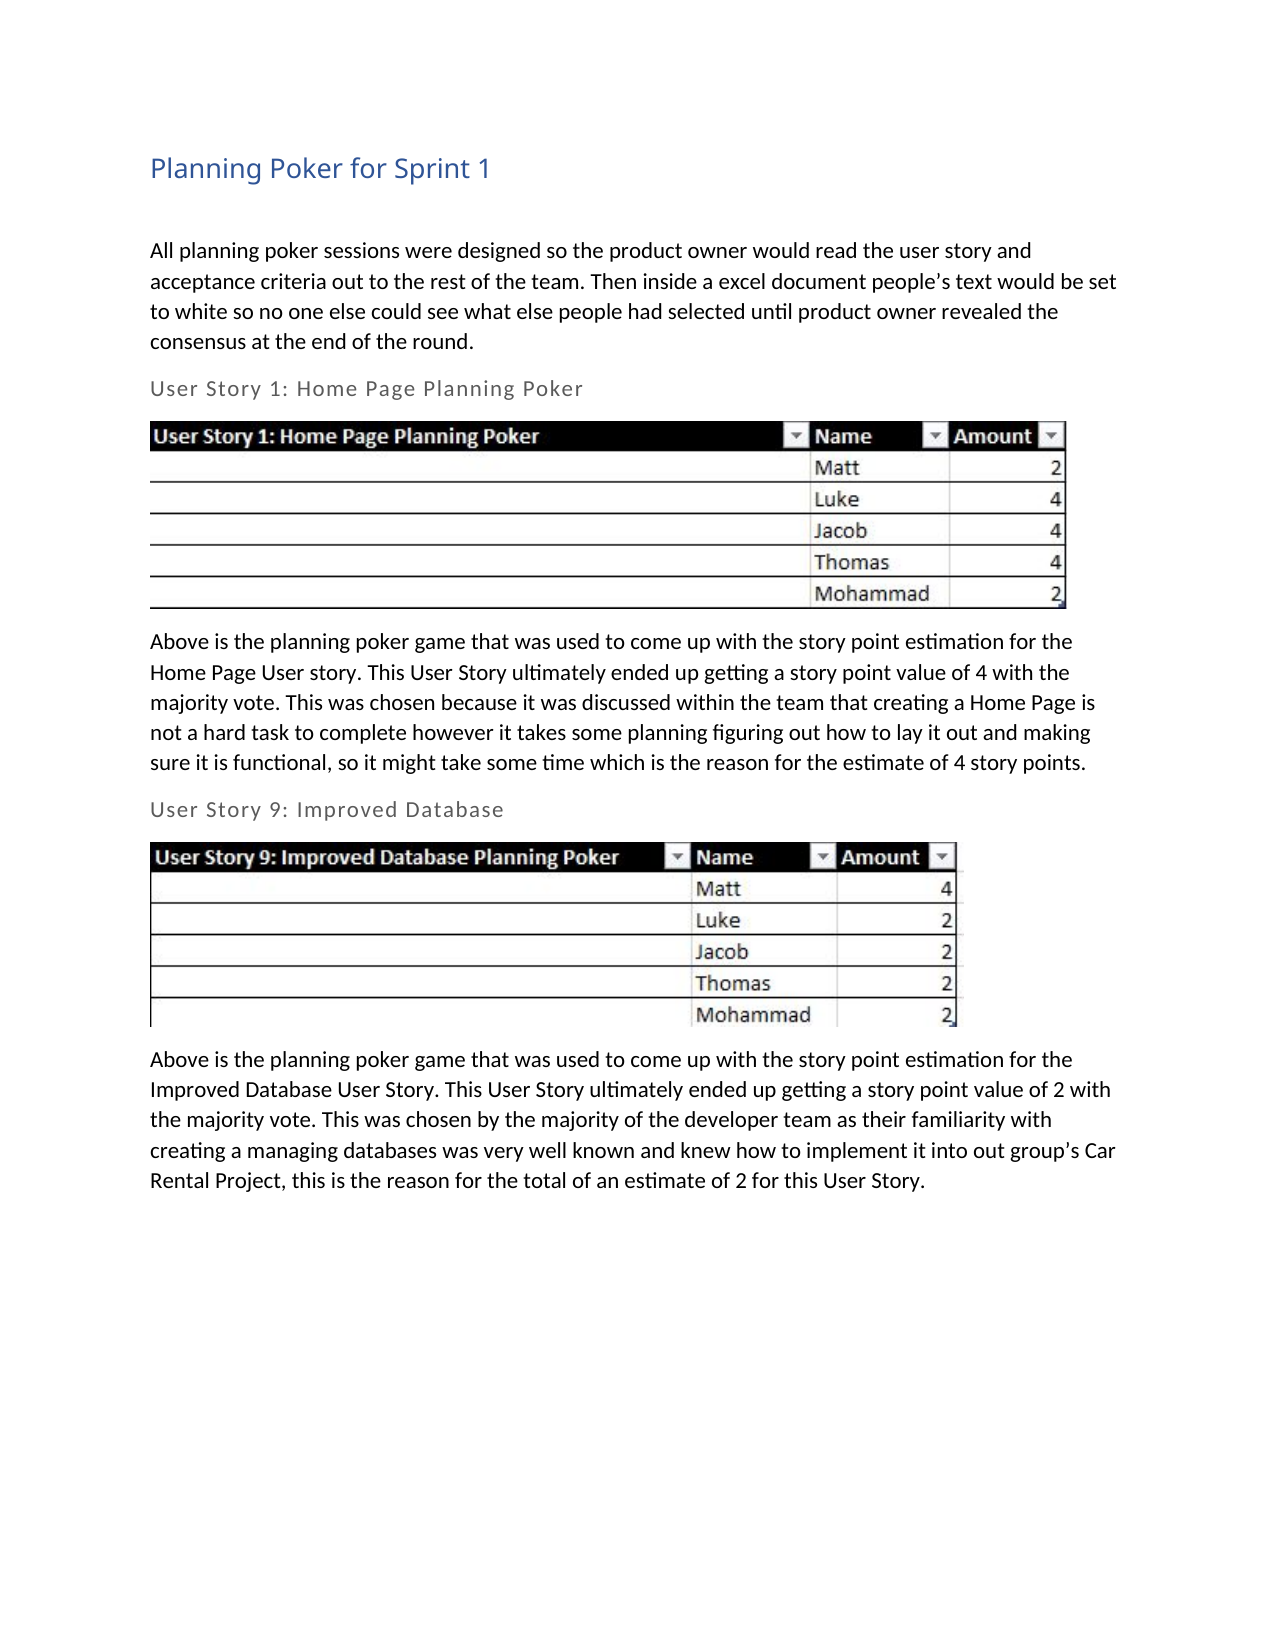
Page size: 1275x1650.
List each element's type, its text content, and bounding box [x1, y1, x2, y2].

subtitle Planning Poker for Sprint 1 [150, 150, 1125, 187]
text Above is the planning poker game that was used to come up with the story point estimation for the Home Page User story. This User Story ultimately ended up getting a story point value of 4 with the majority vote. This was chosen because it was discussed within the team that creating a Home Page is not a hard task to complete however it takes some planning figuring out how to lay it out and making sure it is functional, so it might take some time which is the reason for the estimate of 4 story points. [150, 627, 1125, 776]
text Above is the planning poker game that was used to come up with the story point estimation for the Improved Database User Story. This User Story ultimately ended up getting a story point value of 2 with the majority vote. This was chosen by the majority of the developer team as their familiarity with creating a managing databases was very well known and knew how to implement it into out group’s Car Rental Project, this is the reason for the total of an estimate of 2 for this User Story. [150, 1045, 1125, 1194]
picture [150, 842, 964, 1027]
picture [150, 421, 1068, 609]
subtitle User Story 9: Improved Database [150, 795, 1125, 823]
text All planning poker sessions were designed so the product owner would read the user story and acceptance criteria out to the rest of the team. Then inside a excel document people’s text would be set to white so no one else could see what else people had selected until product owner revealed the consensus at the end of the round. [150, 237, 1125, 355]
subtitle User Story 1: Home Page Planning Poker [150, 374, 1125, 402]
